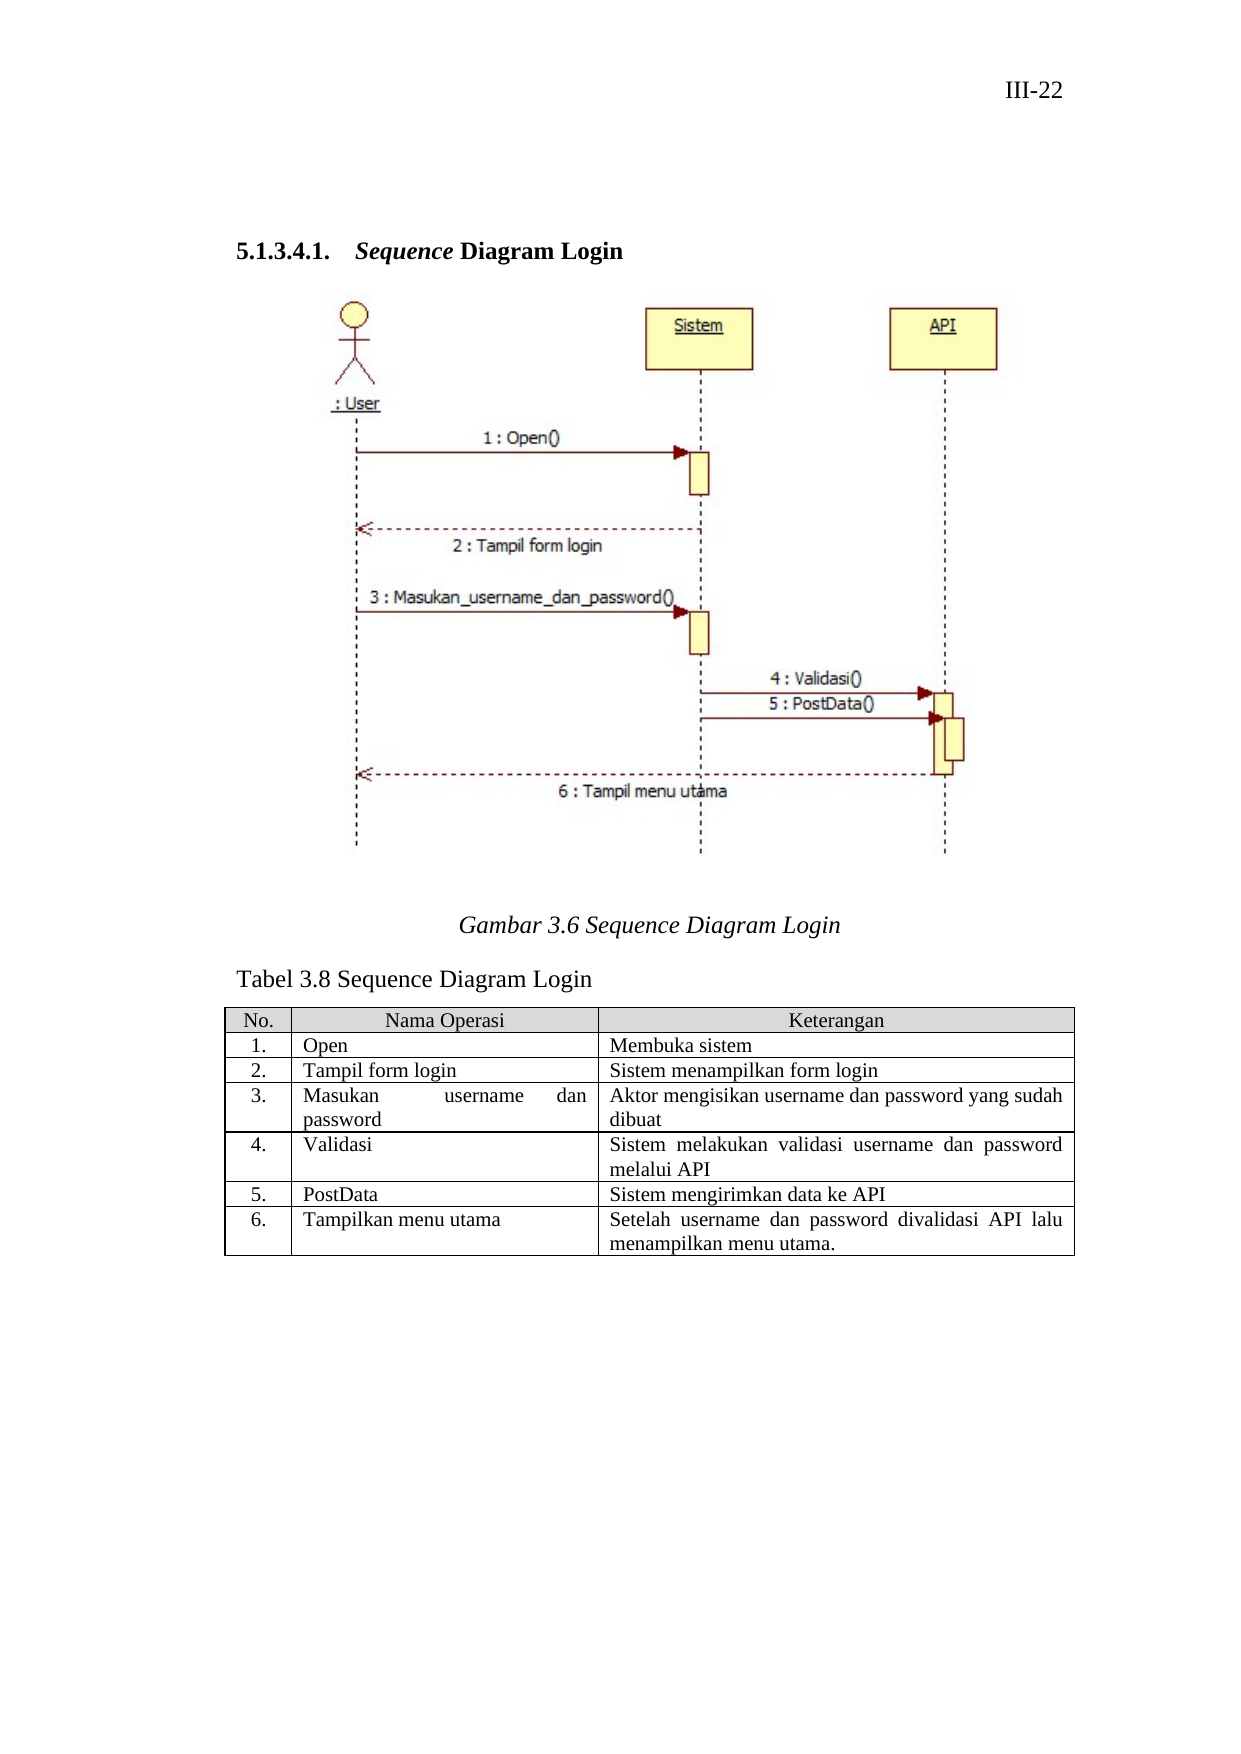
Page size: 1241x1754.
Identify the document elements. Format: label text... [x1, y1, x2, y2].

table_cell Sistem mengirimkan data ke API [599, 1182, 1074, 1206]
table_cell 6. [226, 1207, 291, 1255]
table_cell Setelah username dan password divalidasi API lalu menampilkan menu utama. [599, 1207, 1074, 1255]
table_cell 3. [226, 1083, 291, 1131]
table_header Nama Operasi [292, 1008, 598, 1032]
table_cell Tampilkan menu utama [292, 1207, 598, 1255]
table_header No. [226, 1008, 291, 1032]
table_cell Open [292, 1033, 598, 1057]
table_cell Masukan username dan password [292, 1083, 598, 1131]
table_header Keterangan [599, 1008, 1074, 1032]
table_cell Validasi [292, 1133, 598, 1181]
picture [270, 269, 1029, 885]
table_cell 5. [226, 1182, 291, 1206]
table_cell PostData [292, 1182, 598, 1206]
table_cell Sistem menampilkan form login [599, 1058, 1074, 1082]
table_cell 2. [226, 1058, 291, 1082]
table_cell Membuka sistem [599, 1033, 1074, 1057]
table_cell Sistem melakukan validasi username dan password melalui API [599, 1133, 1074, 1181]
table_cell 1. [226, 1033, 291, 1057]
table_cell Aktor mengisikan username dan password yang sudah dibuat [599, 1083, 1074, 1131]
list Tabel 3.8 Sequence Diagram Login [236, 964, 1063, 992]
table_cell 4. [226, 1133, 291, 1181]
table_cell Tampil form login [292, 1058, 598, 1082]
subtitle Sequence Diagram Login [236, 236, 1063, 265]
text Gambar 3.6 Sequence Diagram Login [236, 910, 1063, 939]
